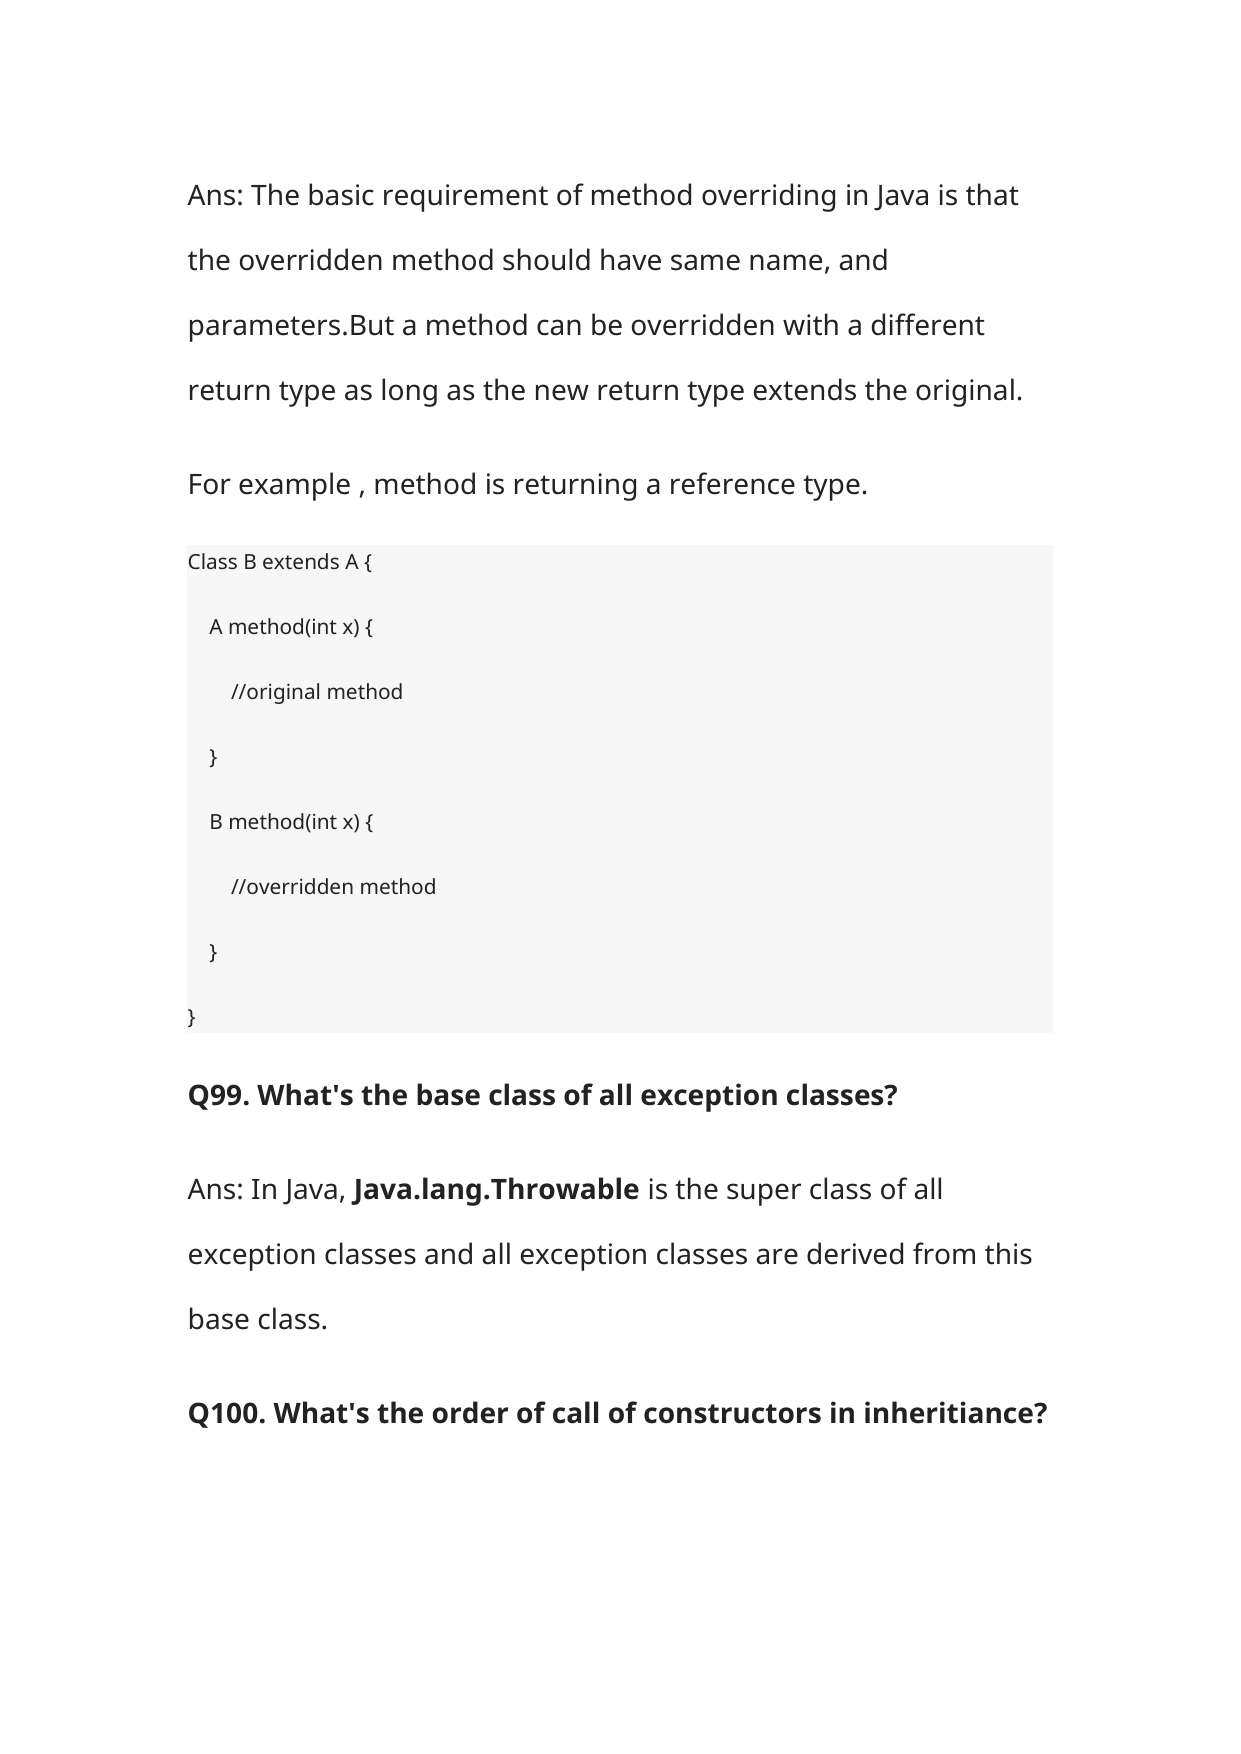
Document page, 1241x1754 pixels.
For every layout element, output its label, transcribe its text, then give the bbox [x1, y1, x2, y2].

text For example , method is returning a reference type. [187, 451, 1053, 516]
text //overridden method [187, 870, 1053, 903]
text Q99. What's the base class of all exception classes? [187, 1062, 1053, 1127]
text } [187, 935, 1053, 968]
text //original method [187, 675, 1053, 708]
text Class B extends A { [187, 545, 1053, 578]
text Q100. What's the order of call of constructors in inheritiance? [187, 1380, 1053, 1445]
text Ans: The basic requirement of method overriding in Java is that the overridden method should have same name, and parameters.But a method can be overridden with a different return type as long as the new return type extends the original. [187, 162, 1053, 422]
text Ans: In Java, Java.lang.Throwable is the super class of all exception classes and all exception classes are derived from this base class. [187, 1156, 1053, 1351]
text } [187, 1000, 1053, 1033]
text } [187, 740, 1053, 773]
text B method(int x) { [187, 805, 1053, 838]
text A method(int x) { [187, 610, 1053, 643]
